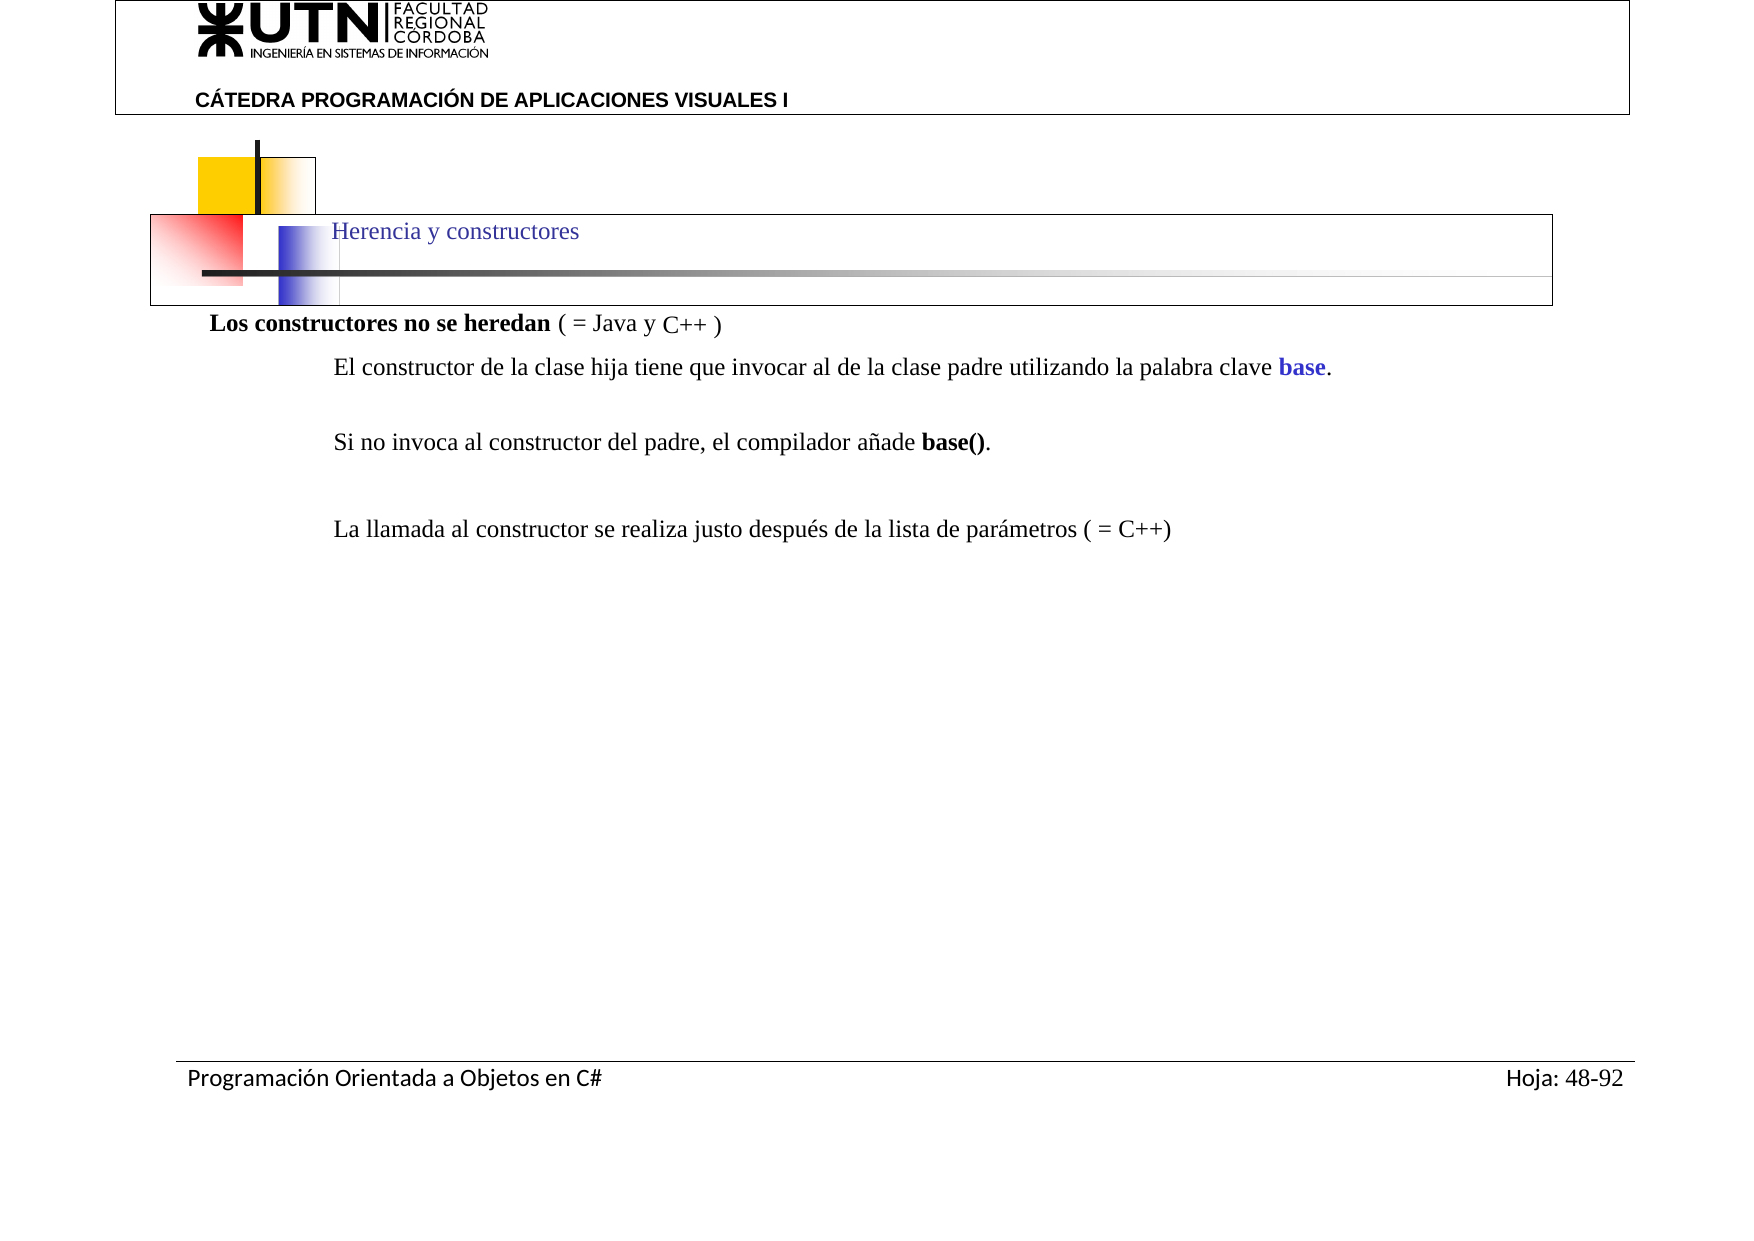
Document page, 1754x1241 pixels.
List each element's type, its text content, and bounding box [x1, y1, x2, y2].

text Herencia y constructores [331, 165, 1591, 256]
text Los constructores no se heredan ( = Java y C++ ) [187, 308, 1591, 339]
picture [261, 158, 315, 214]
text Si no invoca al constructor del padre, el compilador añade base(). [278, 399, 1366, 463]
picture [194, 1, 489, 59]
text El constructor de la clase hija tiene que invocar al de la clase padre utilizando la palabra clave base. [278, 354, 1563, 381]
picture [151, 215, 1552, 305]
text La llamada al constructor se realiza justo después de la lista de parámetros ( = C++) [278, 482, 1475, 551]
